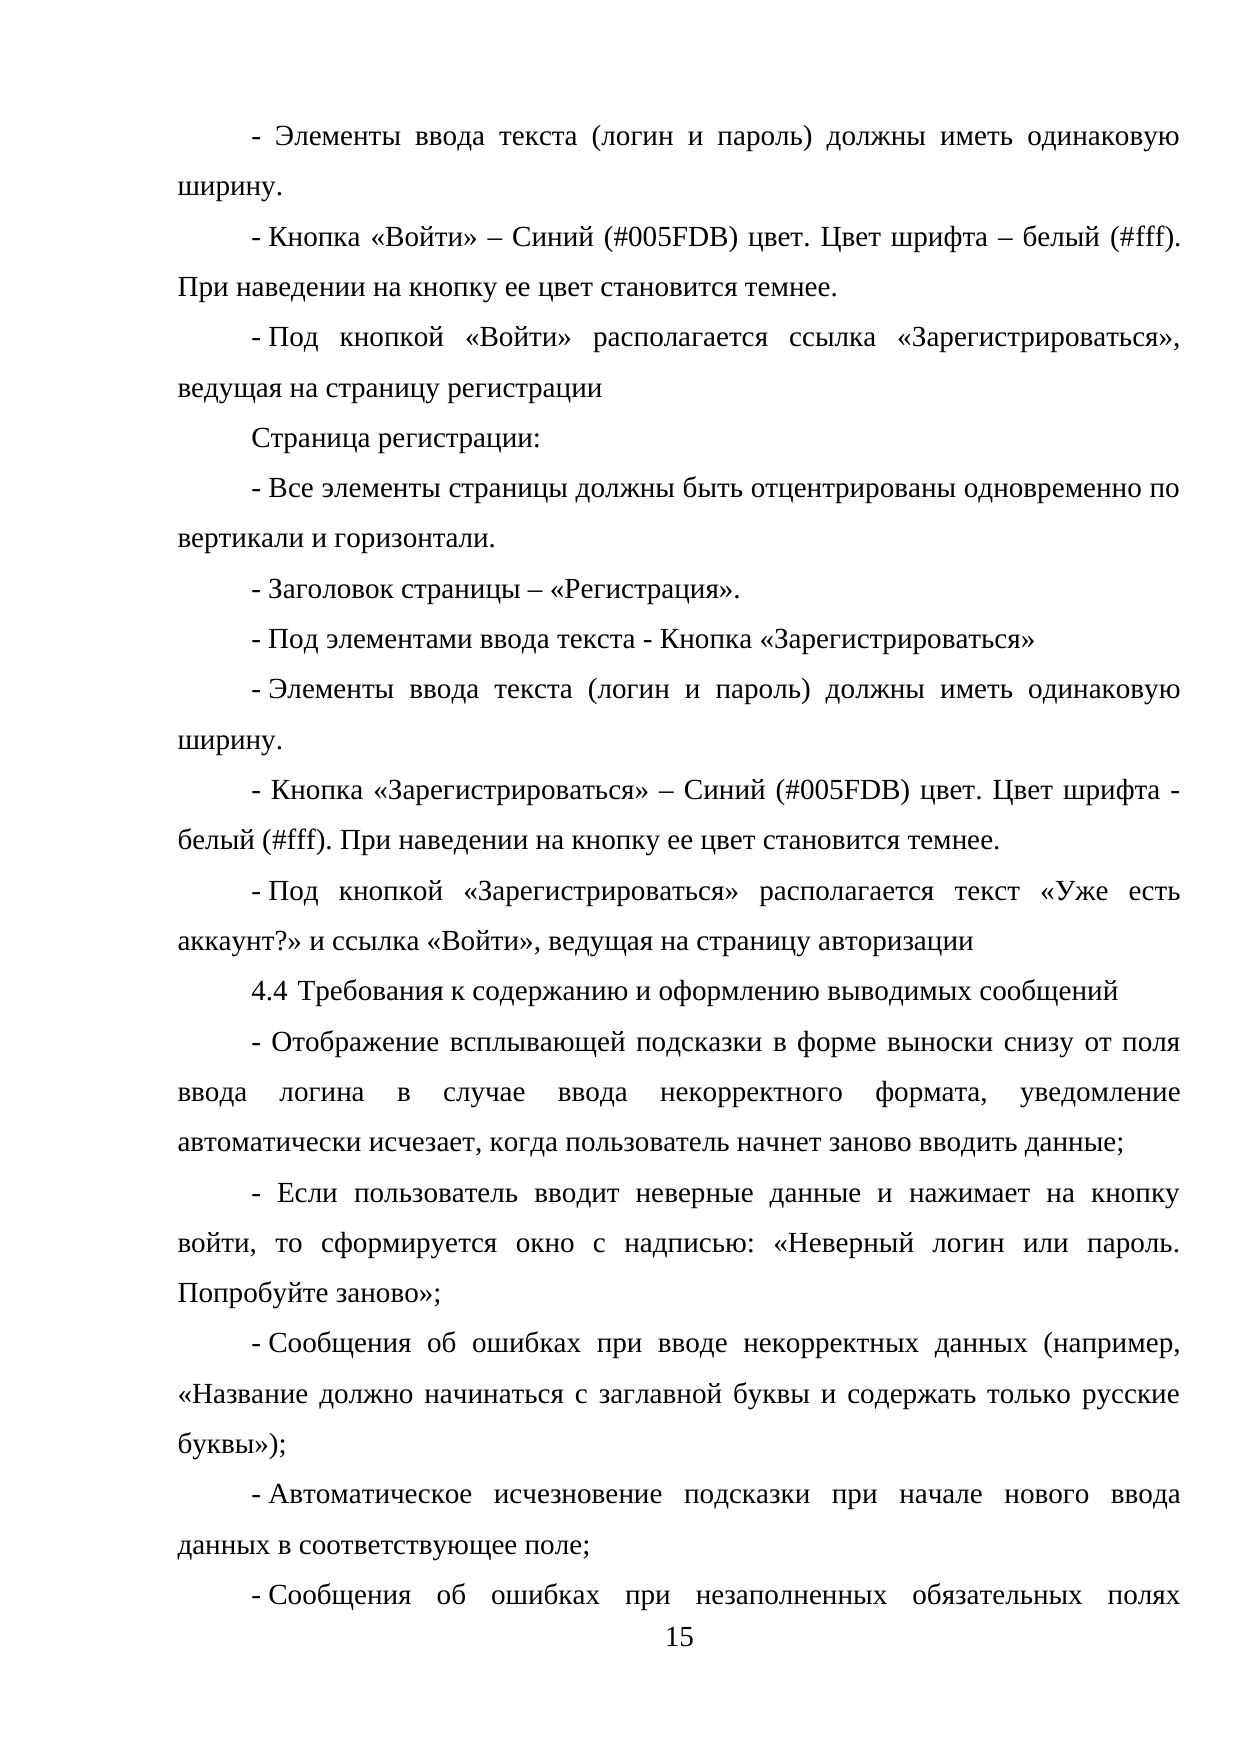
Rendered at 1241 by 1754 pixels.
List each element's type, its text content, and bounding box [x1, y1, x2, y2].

text - Элементы ввода текста (логин и пароль) должны иметь одинаковую ширину. [177, 672, 1181, 755]
text - Заголовок страницы – «Регистрация». [177, 571, 1181, 604]
text - Кнопка «Зарегистрироваться» – Синий (#005FDB) цвет. Цвет шрифта - белый (#fff). При наведении на кнопку ее цвет становится темнее. [177, 772, 1181, 856]
text - Под элементами ввода текста - Кнопка «Зарегистрироваться» [177, 621, 1181, 655]
text - Автоматическое исчезновение подсказки при начале нового ввода данных в соответствующее поле; [177, 1477, 1181, 1560]
text - Все элементы страницы должны быть отцентрированы одновременно по вертикали и горизонтали. [177, 470, 1181, 554]
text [177, 1577, 1181, 1611]
text - Отображение всплывающей подсказки в форме выноски снизу от поля ввода логина в случае ввода некорректного формата, уведомление автоматически исчезает, когда пользователь начнет заново вводить данные; [177, 1024, 1181, 1158]
text - Под кнопкой «Войти» располагается ссылка «Зарегистрироваться», ведущая на страницу регистрации [177, 319, 1181, 403]
text - Сообщения об ошибках при вводе некорректных данных (например, «Название должно начинаться с заглавной буквы и содержать только русские буквы»); [177, 1326, 1181, 1460]
text - Под кнопкой «Зарегистрироваться» располагается текст «Уже есть аккаунт?» и ссылка «Войти», ведущая на страницу авторизации [177, 873, 1181, 957]
text - Элементы ввода текста (логин и пароль) должны иметь одинаковую ширину. [177, 118, 1181, 202]
text - Если пользователь вводит неверные данные и нажимает на кнопку войти, то сформируется окно с надписью: «Неверный логин или пароль. Попробуйте заново»; [177, 1175, 1181, 1309]
list Требования к содержанию и оформлению выводимых сообщений [251, 973, 1181, 1007]
text - Кнопка «Войти» – Синий (#005FDB) цвет. Цвет шрифта – белый (#fff). При наведении на кнопку ее цвет становится темнее. [177, 219, 1181, 303]
text Страница регистрации: [177, 420, 1181, 453]
